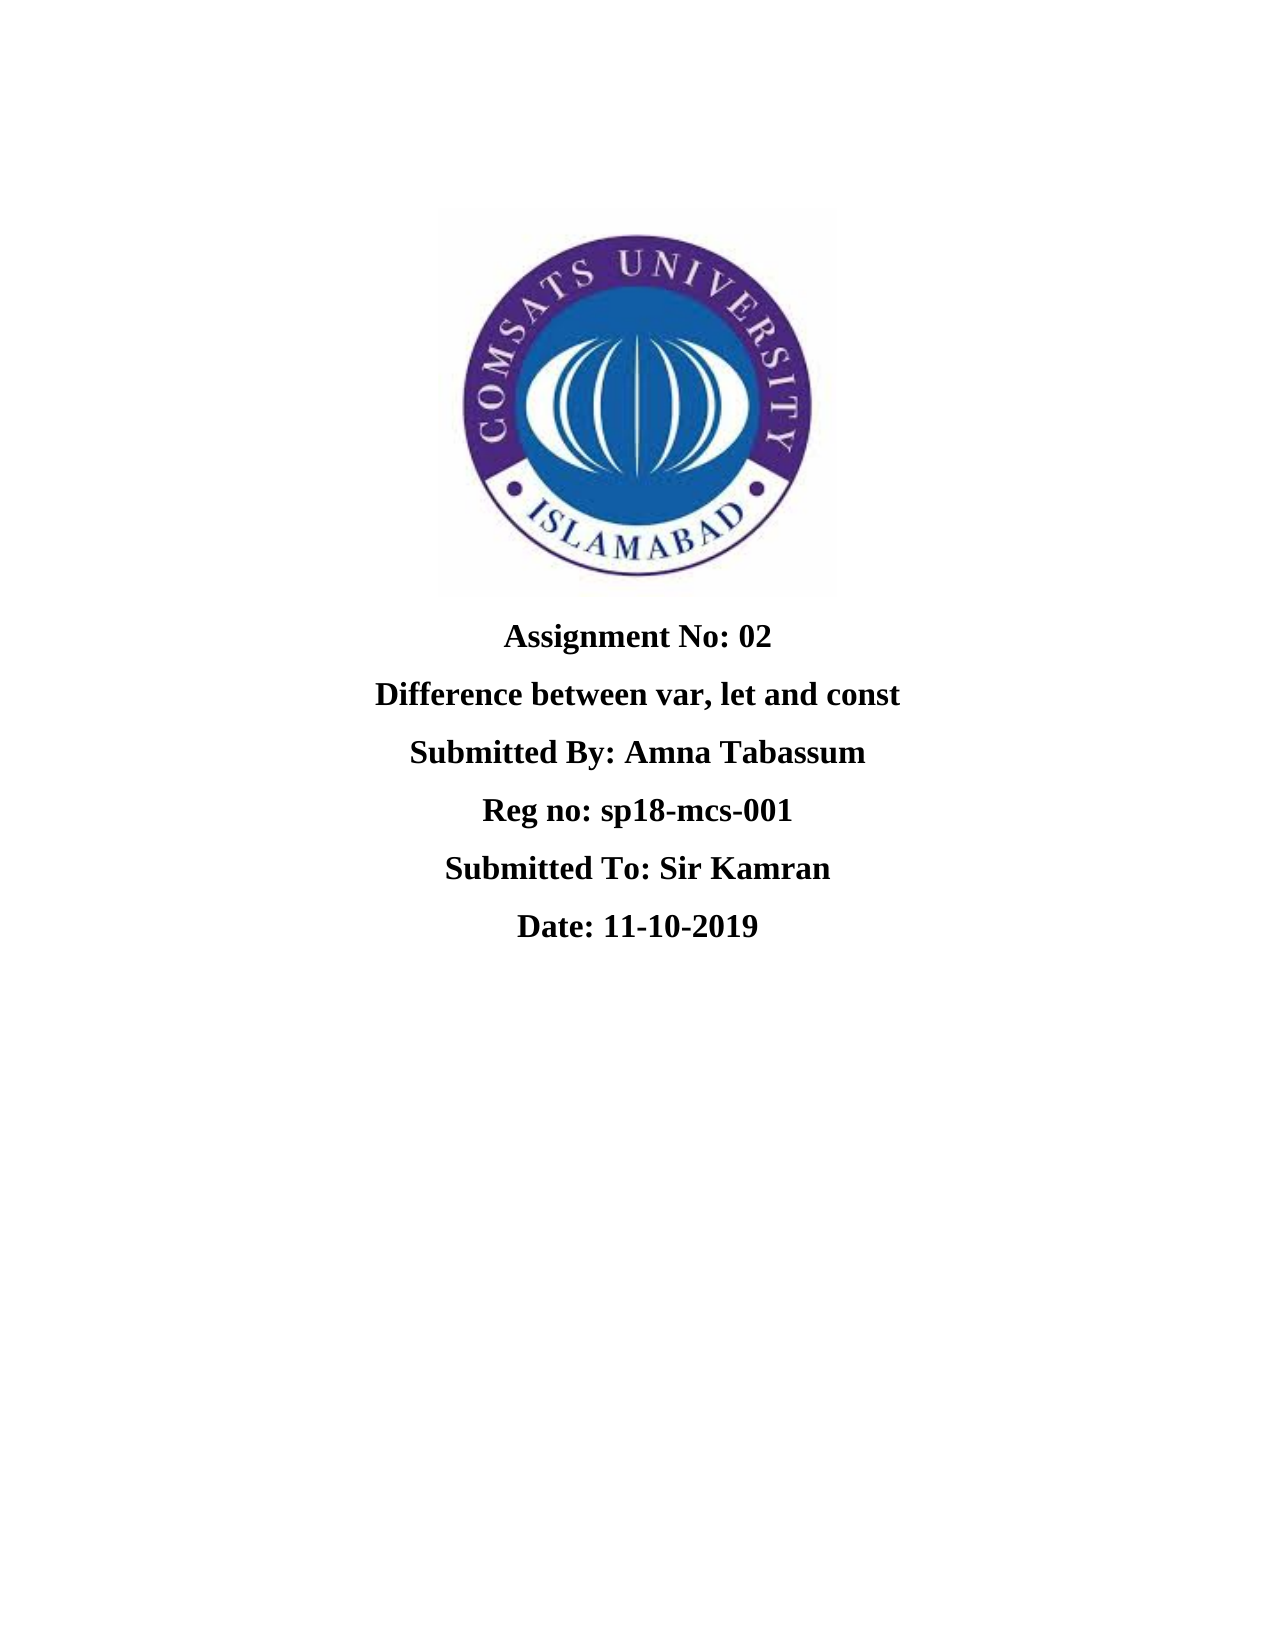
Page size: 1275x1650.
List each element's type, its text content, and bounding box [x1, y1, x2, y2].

text Difference between var, let and const [150, 674, 1125, 712]
text Submitted To: Sir Kamran [150, 848, 1125, 886]
text Assignment No: 02 [150, 616, 1125, 654]
picture [438, 208, 837, 597]
text Date: 11-10-2019 [150, 906, 1125, 944]
text Reg no: sp18-mcs-001 [150, 790, 1125, 828]
text Submitted By: Amna Tabassum [150, 732, 1125, 770]
